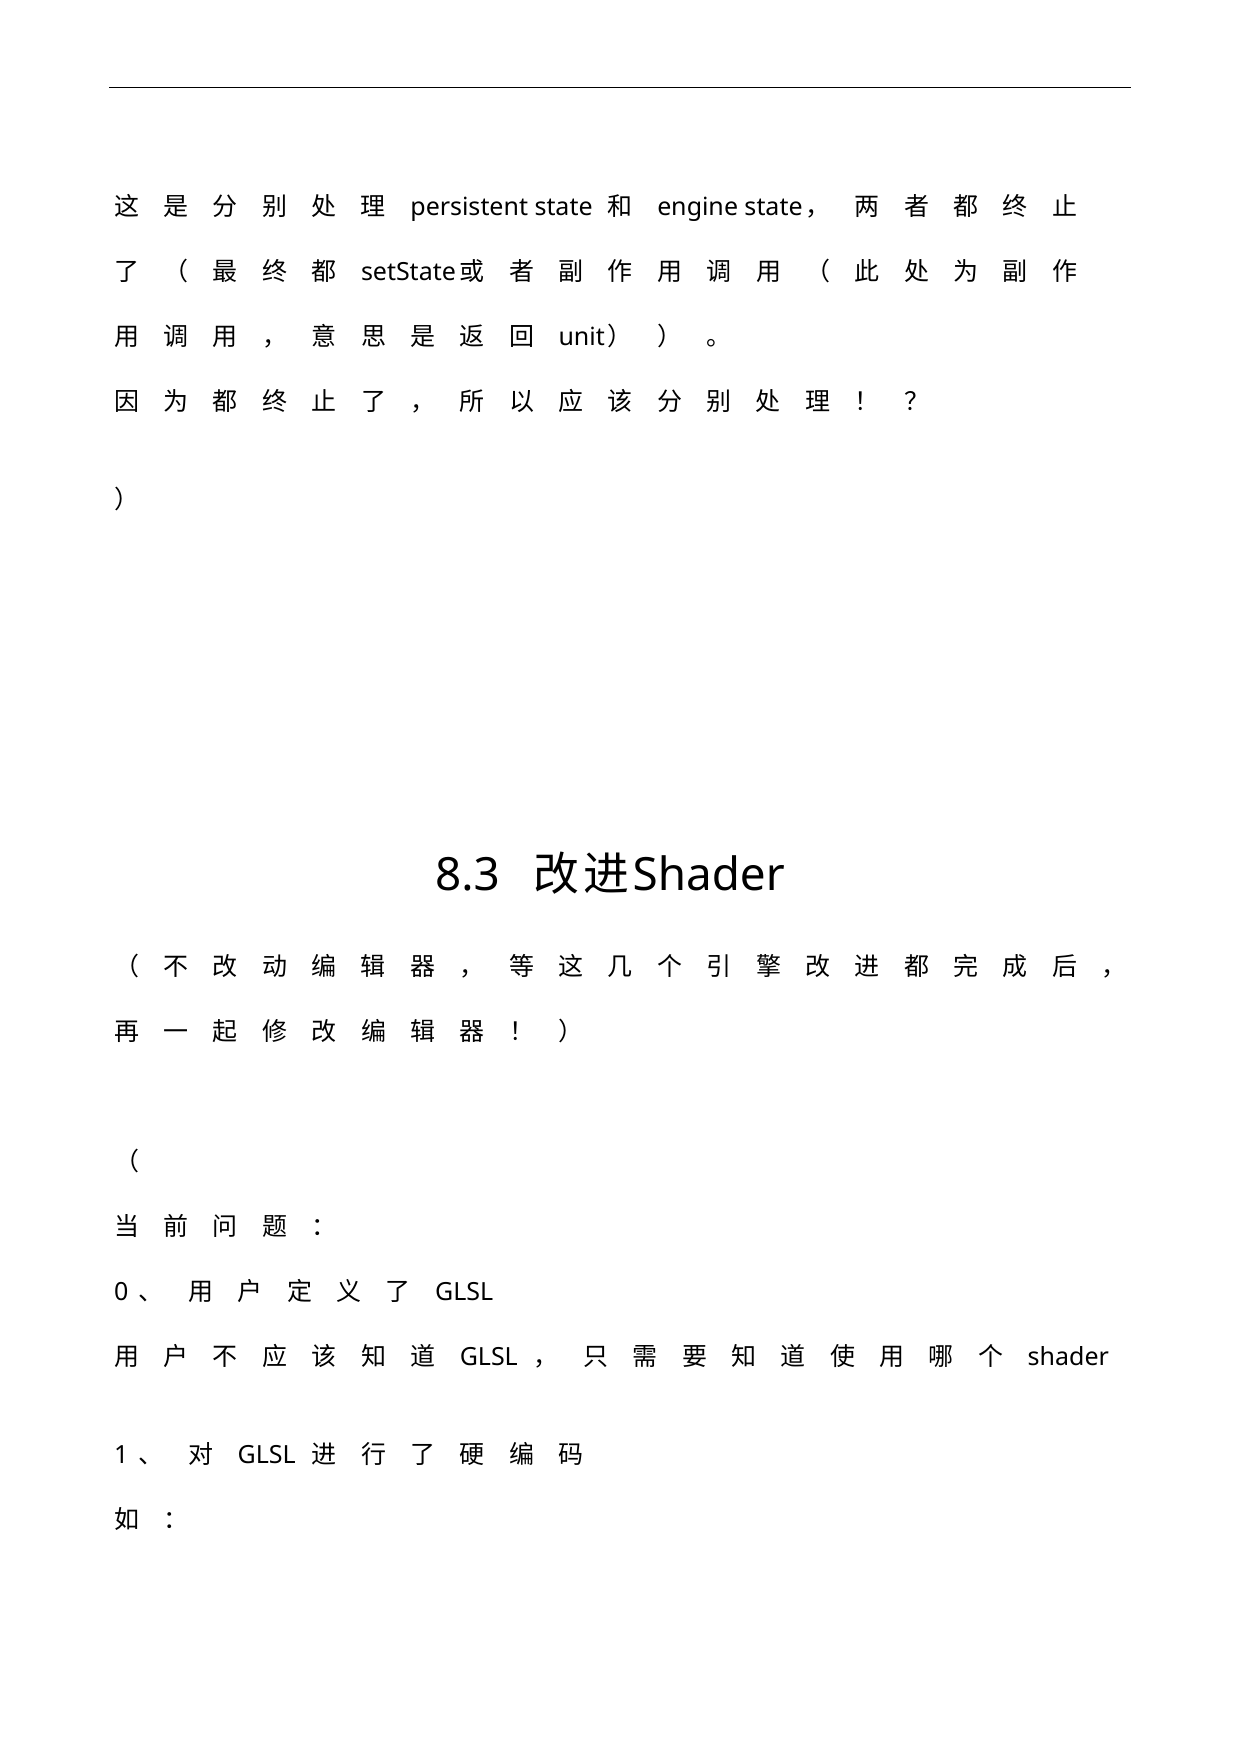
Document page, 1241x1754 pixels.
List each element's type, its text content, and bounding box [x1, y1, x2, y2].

text 用户不应该知道GLSL，只需要知道使用哪个shader [114, 1322, 1126, 1387]
text 当前问题： [114, 1192, 1126, 1257]
text （ [114, 1127, 1126, 1192]
text 这是分别处理persistent state和engine state，两者都终止了（最终都setState或者副作用调用（此处为副作用调用，意思是返回unit））。 [114, 172, 1126, 367]
text 1、对GLSL进行了硬编码 [114, 1420, 1126, 1485]
text 因为都终止了，所以应该分别处理！？ [114, 367, 1126, 432]
subtitle 8.3 改进Shader [114, 822, 1126, 920]
text （不改动编辑器，等这几个引擎改进都完成后，再一起修改编辑器！） [114, 932, 1126, 1062]
text ） [114, 465, 1126, 530]
text 0、用户定义了GLSL [114, 1257, 1126, 1322]
text 如： [114, 1485, 1126, 1550]
